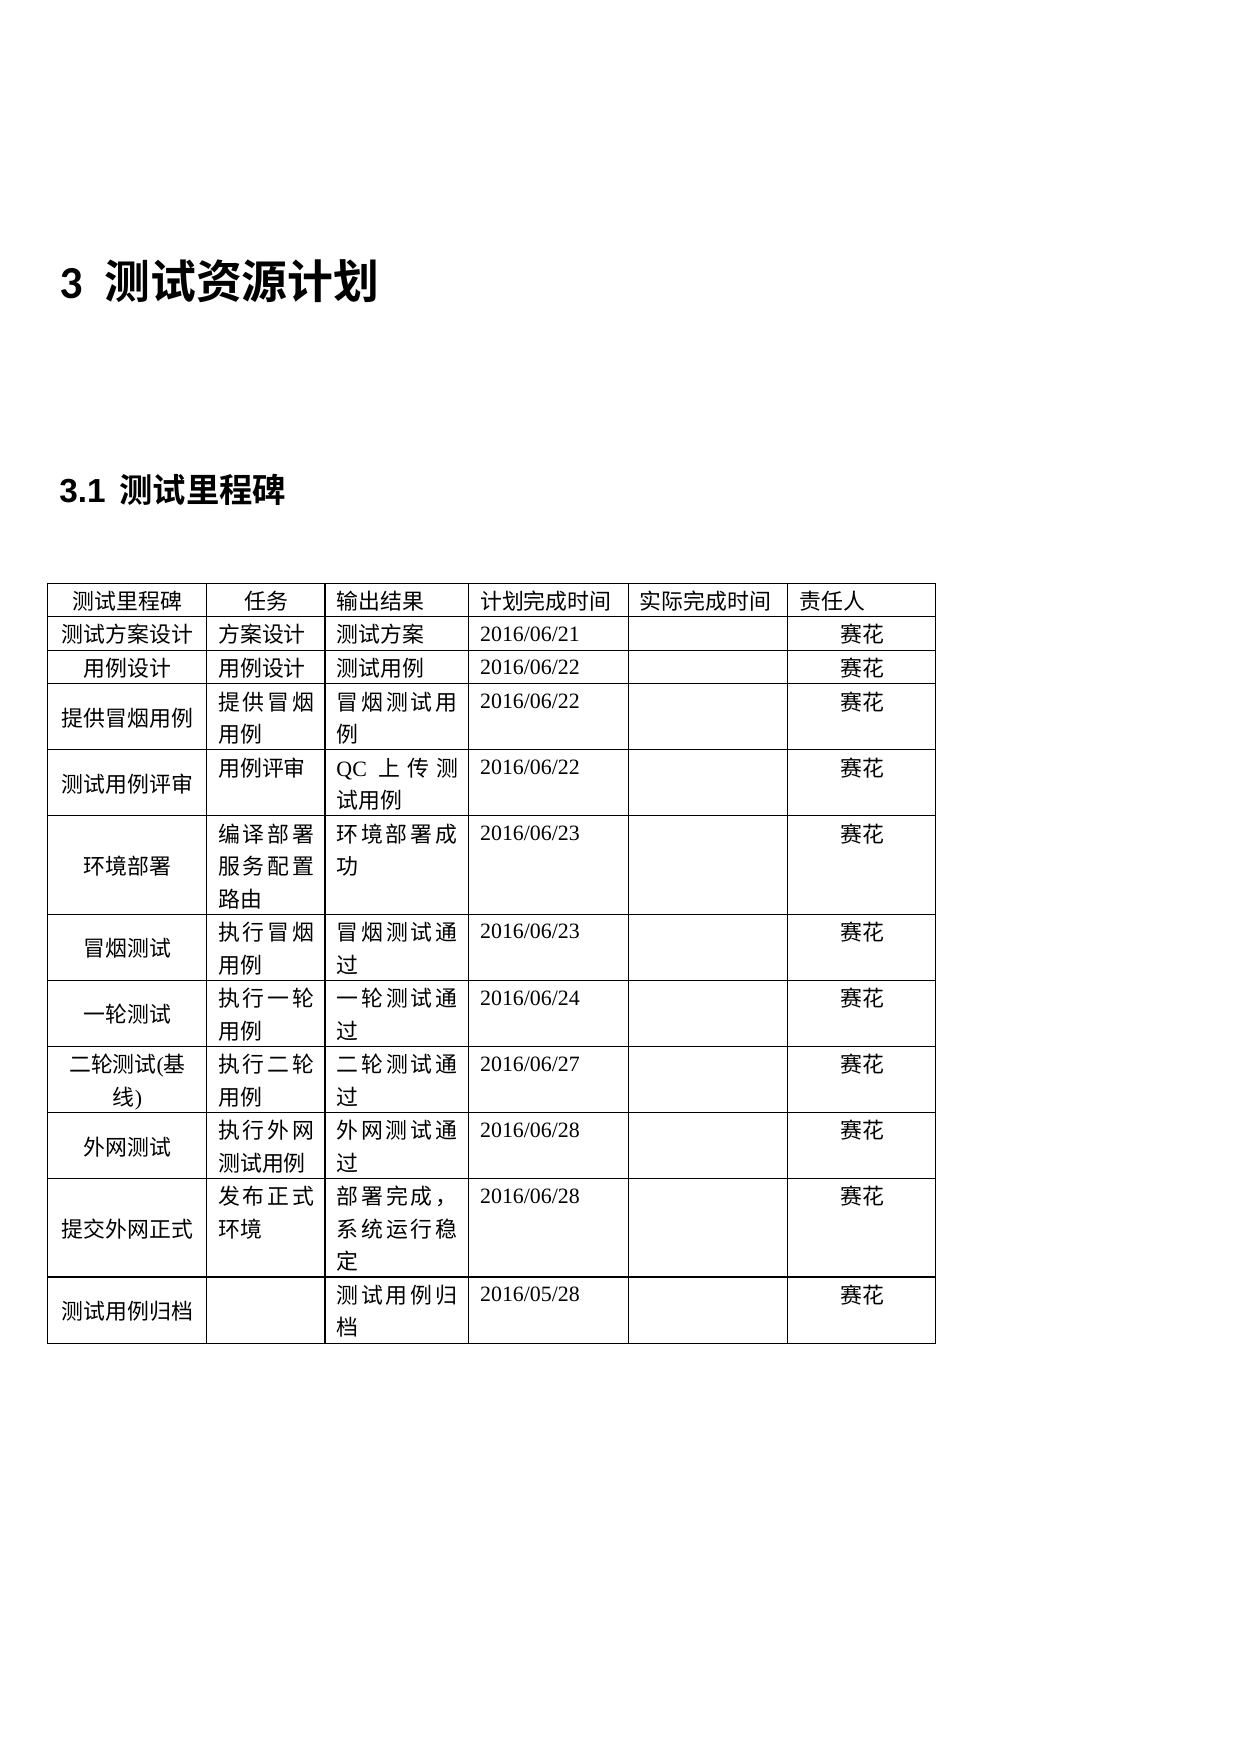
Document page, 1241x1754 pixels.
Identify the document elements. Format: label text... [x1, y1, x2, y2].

table_cell [629, 1278, 787, 1342]
table_cell [629, 684, 787, 749]
table_cell 提供冒烟用例 [207, 684, 324, 749]
table_cell 2016/05/28 [469, 1278, 628, 1342]
table_header 输出结果 [326, 584, 468, 616]
table_cell [629, 1179, 787, 1276]
table_cell [629, 816, 787, 914]
table_cell [629, 1047, 787, 1112]
table_cell 提交外网正式 [48, 1179, 206, 1276]
table_cell 赛花 [788, 1113, 935, 1178]
table_header 计划完成时间 [469, 584, 628, 616]
table_cell 2016/06/24 [469, 981, 628, 1046]
table_cell 外网测试通过 [326, 1113, 468, 1178]
table_cell 2016/06/28 [469, 1113, 628, 1178]
table_cell 部署完成，系统运行稳定 [326, 1179, 468, 1276]
table_cell 一轮测试通过 [326, 981, 468, 1046]
table_cell 提供冒烟用例 [48, 684, 206, 749]
table_cell 赛花 [788, 981, 935, 1046]
table_cell 发布正式环境 [207, 1179, 324, 1276]
table_cell 2016/06/27 [469, 1047, 628, 1112]
table_cell 外网测试 [48, 1113, 206, 1178]
table_header 测试里程碑 [48, 584, 206, 616]
table_cell 用例评审 [207, 750, 324, 815]
table_cell [629, 915, 787, 980]
table_cell 2016/06/21 [469, 617, 628, 649]
table_cell 赛花 [788, 684, 935, 749]
table_cell 2016/06/22 [469, 651, 628, 683]
table_cell 赛花 [788, 651, 935, 683]
table_cell 赛花 [788, 750, 935, 815]
table_cell 赛花 [788, 1278, 935, 1342]
table_cell 冒烟测试通过 [326, 915, 468, 980]
table_cell [207, 1278, 324, 1342]
table_cell 一轮测试 [48, 981, 206, 1046]
table_cell 冒烟测试用例 [326, 684, 468, 749]
table_cell 赛花 [788, 915, 935, 980]
table_cell 执行二轮用例 [207, 1047, 324, 1112]
table_cell 编译部署服务配置路由 [207, 816, 324, 914]
table_cell 执行冒烟用例 [207, 915, 324, 980]
table_header 实际完成时间 [629, 584, 787, 616]
table_cell 2016/06/22 [469, 684, 628, 749]
table_cell 2016/06/22 [469, 750, 628, 815]
table_cell 环境部署 [48, 816, 206, 914]
table_cell 执行一轮用例 [207, 981, 324, 1046]
table_cell 赛花 [788, 816, 935, 914]
table_cell 测试用例归档 [326, 1278, 468, 1342]
subtitle 测试资源计划 [59, 230, 1004, 327]
table_cell 用例设计 [207, 651, 324, 683]
table_cell [629, 1113, 787, 1178]
table_cell [629, 651, 787, 683]
table_cell [629, 617, 787, 649]
table_cell 赛花 [788, 1179, 935, 1276]
table_cell 方案设计 [207, 617, 324, 649]
table_cell 赛花 [788, 1047, 935, 1112]
table_cell 测试用例评审 [48, 750, 206, 815]
table_header 责任人 [788, 584, 935, 616]
table_cell 用例设计 [48, 651, 206, 683]
table_header 任务 [207, 584, 324, 616]
table_cell [629, 750, 787, 815]
table_cell 2016/06/23 [469, 915, 628, 980]
table_cell 测试用例 [326, 651, 468, 683]
table_cell 赛花 [788, 617, 935, 649]
table_cell 测试用例归档 [48, 1278, 206, 1342]
table_cell 二轮测试(基线) [48, 1047, 206, 1112]
table_cell 测试方案设计 [48, 617, 206, 649]
table_cell 执行外网测试用例 [207, 1113, 324, 1178]
table_cell 环境部署成功 [326, 816, 468, 914]
subtitle 测试里程碑 [59, 455, 1004, 520]
table_cell 冒烟测试 [48, 915, 206, 980]
table_cell 测试方案 [326, 617, 468, 649]
table_cell [629, 981, 787, 1046]
table_cell 二轮测试通过 [326, 1047, 468, 1112]
table_cell 2016/06/28 [469, 1179, 628, 1276]
table_cell QC上传测试用例 [326, 750, 468, 815]
table_cell 2016/06/23 [469, 816, 628, 914]
